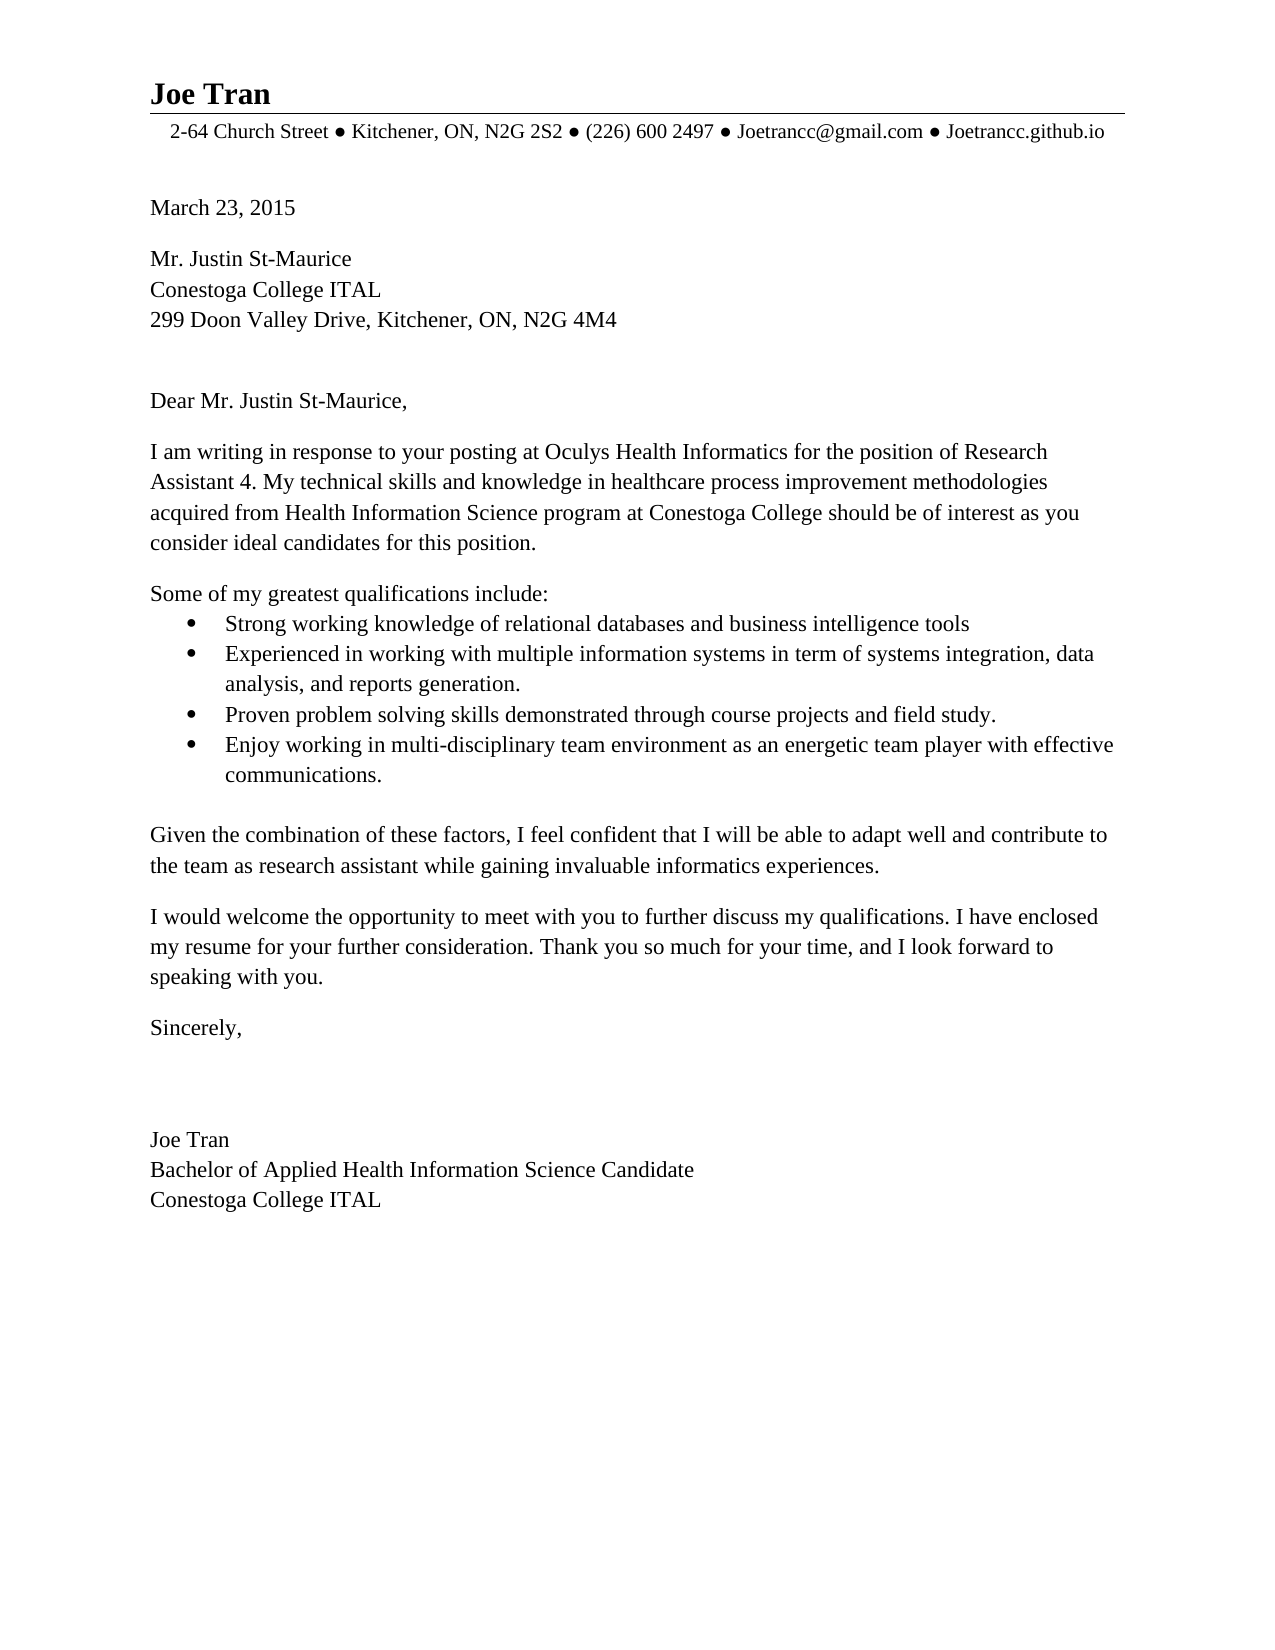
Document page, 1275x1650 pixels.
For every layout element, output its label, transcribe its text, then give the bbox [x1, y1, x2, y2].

text Bachelor of Applied Health Information Science Candidate [150, 1156, 1125, 1182]
text I am writing in response to your posting at Oculys Health Informatics for the position of Research Assistant 4. My technical skills and knowledge in healthcare process improvement methodologies acquired from Health Information Science program at Conestoga College should be of interest as you consider ideal candidates for this position. [150, 438, 1125, 555]
text Mr. Justin St-Maurice [150, 246, 1125, 272]
text ● Kitchener, ON, N2G 2S2 ● ● Joetrancc@gmail.com ● Joetrancc.github.io [150, 119, 1125, 143]
list Enjoy working in multi-disciplinary team environment as an energetic team player with effective communications. [187, 731, 1125, 787]
text I would welcome the opportunity to meet with you to further discuss my qualifications. I have enclosed my resume for your further consideration. Thank you so much for your time, and I look forward to speaking with you. [150, 903, 1125, 989]
text Sincerely, [150, 1014, 1125, 1041]
text Joe Tran [150, 75, 1125, 113]
text Some of my greatest qualifications include: [150, 580, 1125, 606]
list Experienced in working with multiple information systems in term of systems integration, data analysis, and reports generation. [187, 640, 1125, 697]
text Given the combination of these factors, I feel confident that I will be able to adapt well and contribute to the team as research assistant while gaining invaluable informatics experiences. [150, 822, 1125, 878]
list Proven problem solving skills demonstrated through course projects and field study. [187, 701, 1125, 727]
text 299 Doon Valley Drive, Kitchener, ON, N2G 4M4 [150, 306, 1125, 332]
text Conestoga College ITAL [150, 1186, 1125, 1212]
text Joe Tran [150, 1126, 1125, 1152]
text March 23, 2015 [150, 194, 1125, 221]
list Strong working knowledge of relational databases and business intelligence tools [187, 610, 1125, 636]
text Conestoga College ITAL [150, 276, 1125, 302]
text Dear Mr. Justin St-Maurice, [150, 387, 1125, 413]
